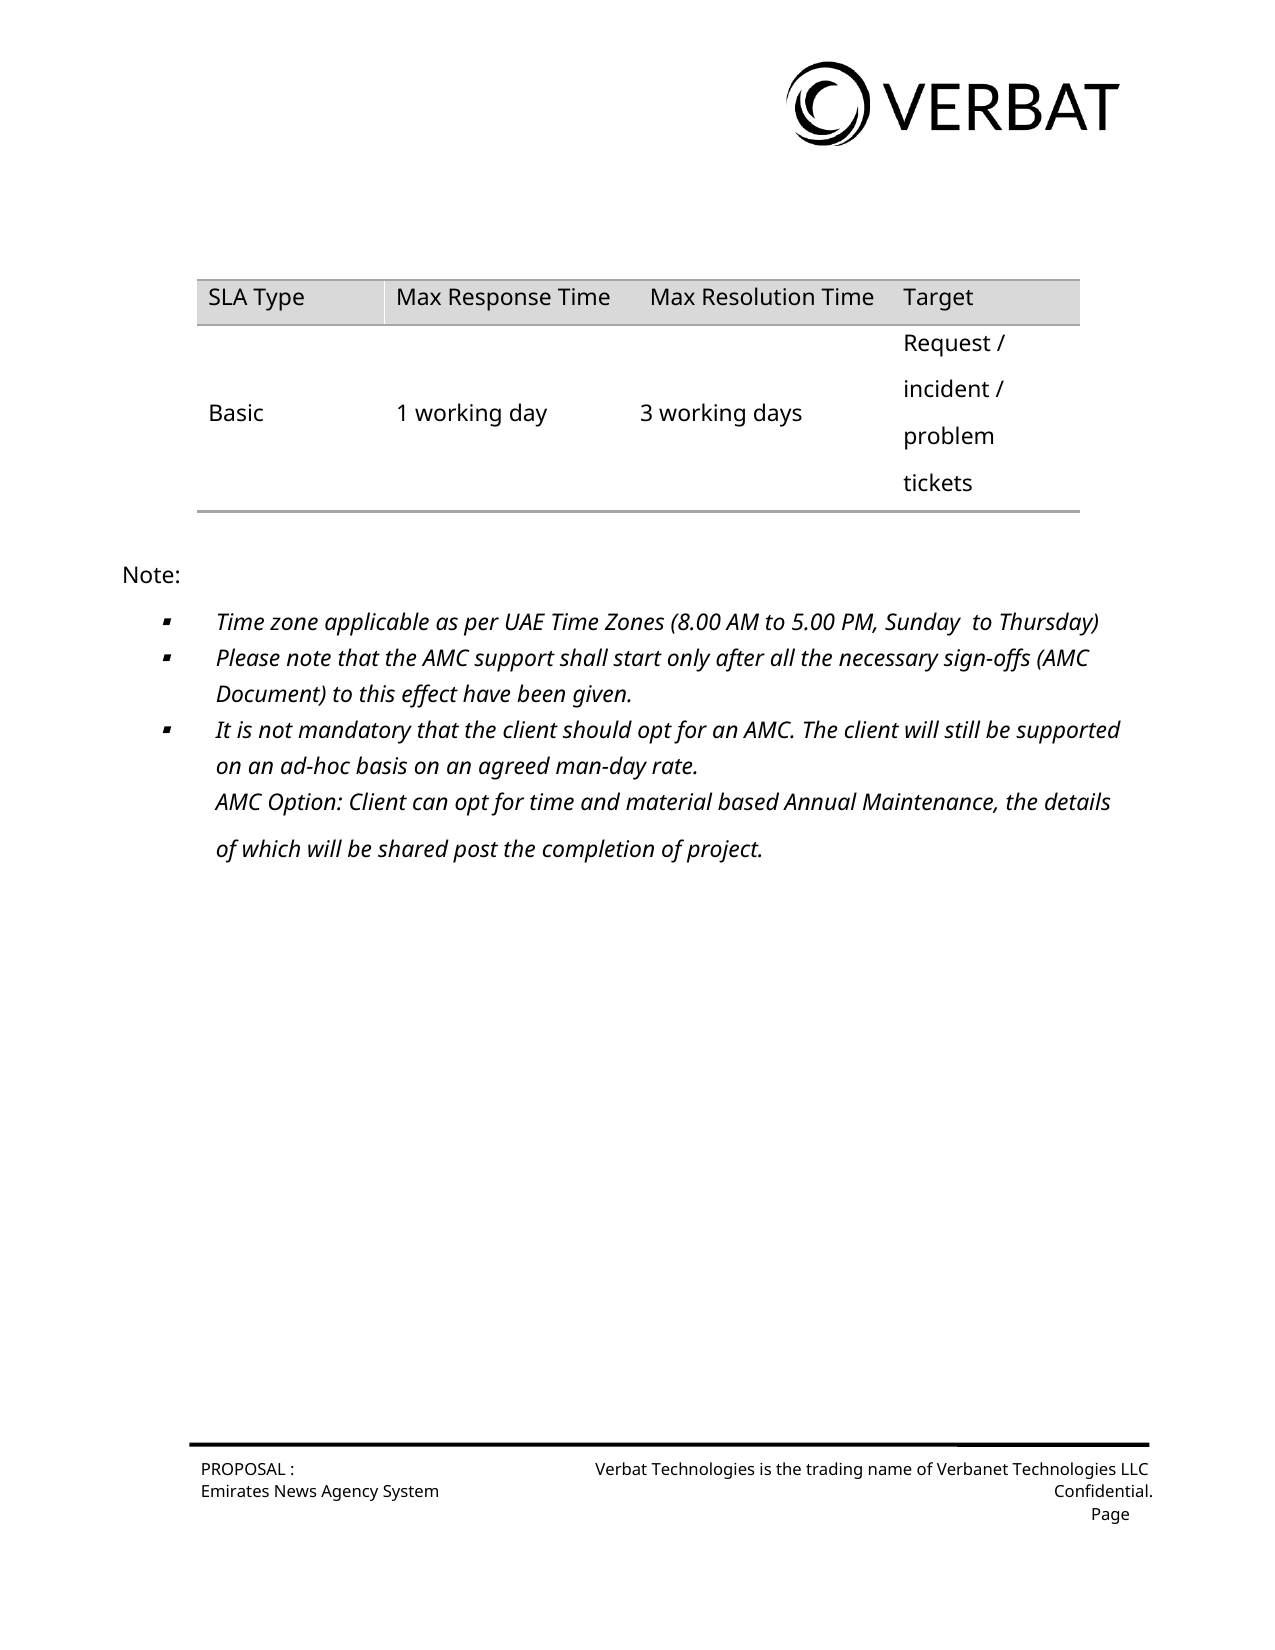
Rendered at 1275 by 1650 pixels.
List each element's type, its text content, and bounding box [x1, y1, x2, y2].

list Please note that the AMC support shall start only after all the necessary sign-offs (AMC Document) to this effect have been given. [159, 642, 1125, 709]
table_cell 3 working days [629, 326, 892, 510]
picture [782, 57, 1121, 146]
table_header Target [892, 281, 1080, 324]
text AMC Option: Client can opt for time and material based Annual Maintenance, the details of which will be shared post the completion of project. [216, 786, 1125, 864]
text Note: [122, 559, 1094, 591]
list It is not mandatory that the client should opt for an AMC. The client will still be supported on an ad-hoc basis on an agreed man-day rate. [159, 714, 1125, 781]
table_cell 1 working day [385, 326, 629, 510]
list Time zone applicable as per UAE Time Zones (8.00 AM to 5.00 PM, Sunday to Thursday) [159, 606, 1125, 637]
table_cell Basic [197, 326, 384, 510]
table_cell Request / incident / problem tickets [892, 326, 1080, 510]
table_header Max Resolution Time [638, 281, 892, 324]
table_header Max Response Time [385, 281, 638, 324]
table_header SLA Type [197, 281, 384, 324]
